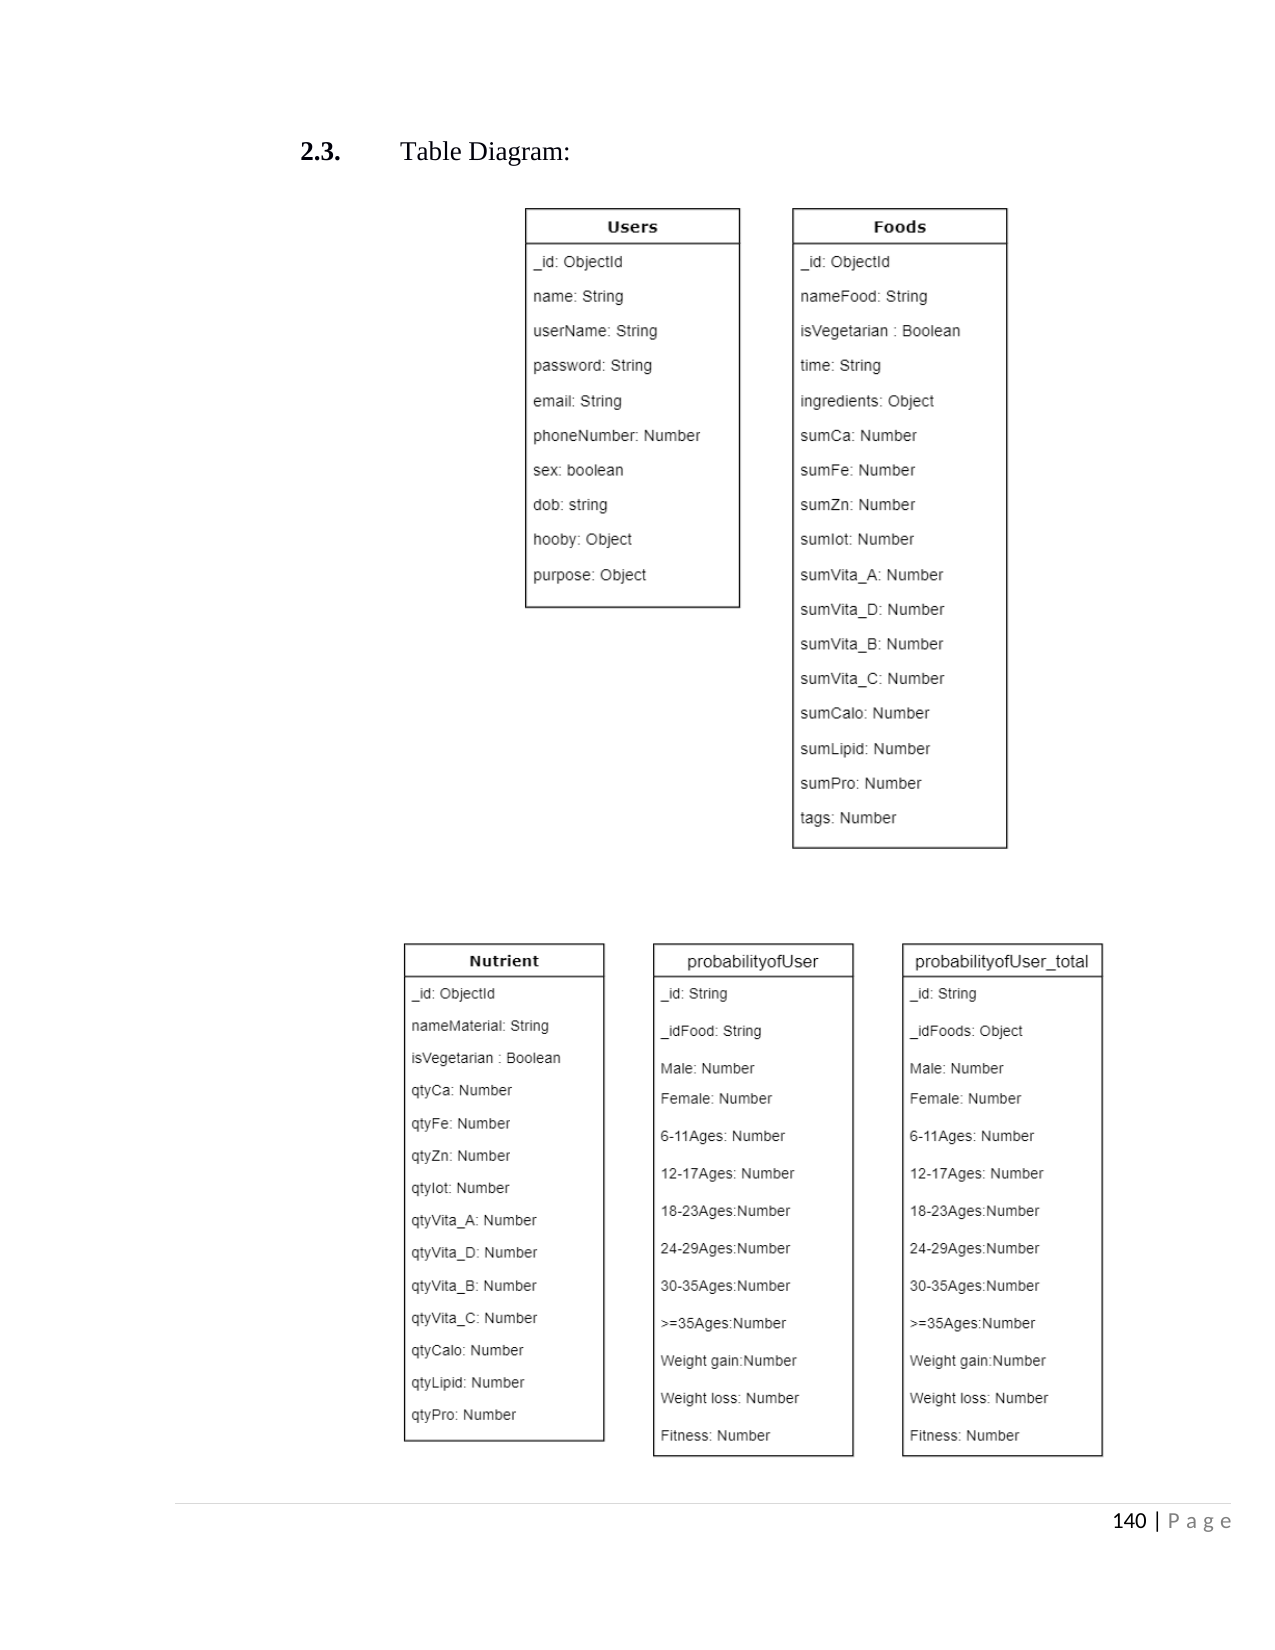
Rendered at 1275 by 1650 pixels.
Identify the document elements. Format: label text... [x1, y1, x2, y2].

picture [378, 906, 1141, 1489]
subtitle Table Diagram: [300, 135, 1231, 167]
picture [485, 168, 1034, 888]
